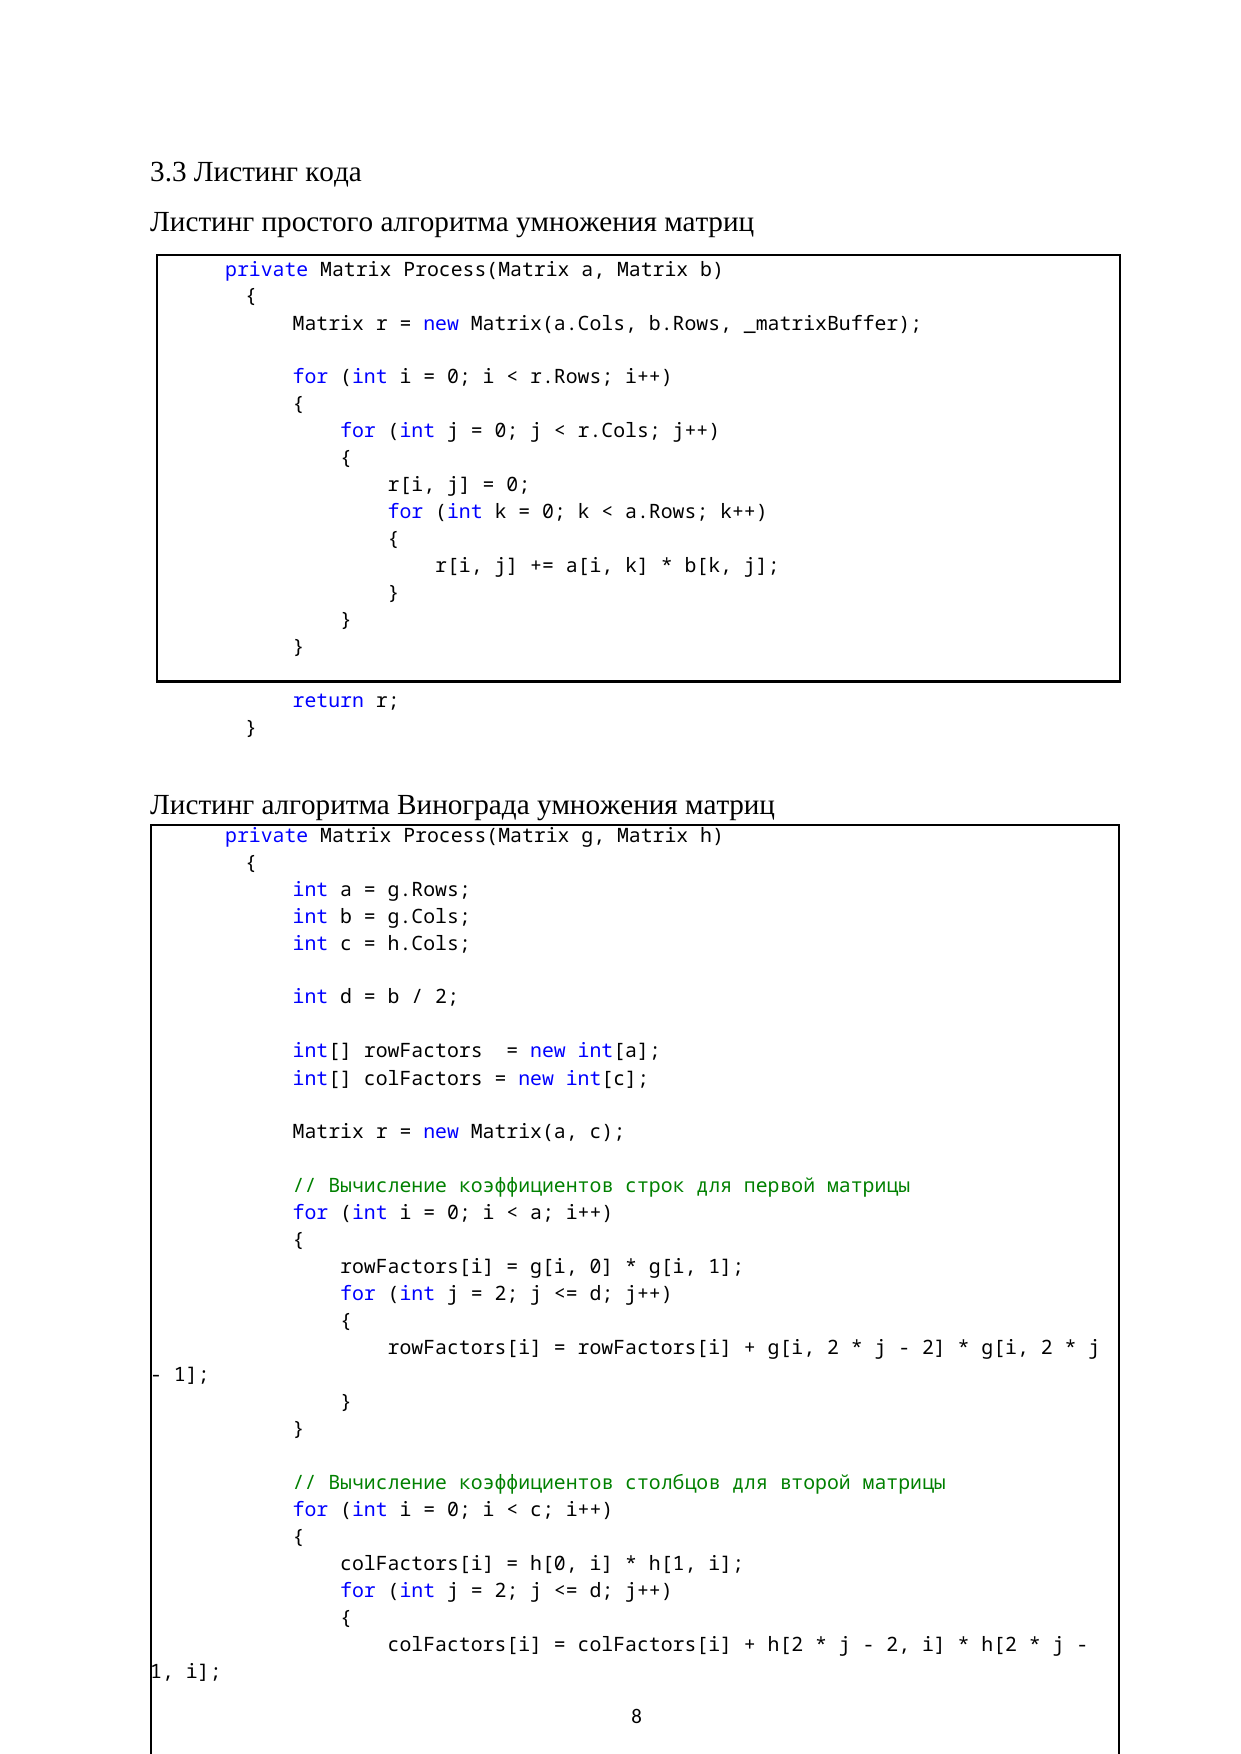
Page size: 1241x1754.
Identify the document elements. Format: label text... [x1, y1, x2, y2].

text for (int j = 0; j < r.Cols; j++) [158, 417, 1119, 444]
text // Вычисление коэффициентов строк для первой матрицы [152, 1172, 1118, 1199]
text } [158, 578, 1119, 606]
text rowFactors[i] = rowFactors[i] + g[i, 2 * j - 2] * g[i, 2 * j - 1]; [152, 1333, 1118, 1387]
text } [152, 1414, 1118, 1441]
text { [152, 1603, 1118, 1630]
text { [152, 848, 1118, 875]
text r[i, j] = 0; [158, 471, 1119, 498]
text } [150, 713, 1150, 740]
text Matrix r = new Matrix(a.Cols, b.Rows, _matrixBuffer); [158, 309, 1119, 336]
text } [152, 1387, 1118, 1414]
text { [158, 282, 1119, 309]
text rowFactors[i] = g[i, 0] * g[i, 1]; [152, 1253, 1118, 1279]
text r[i, j] += a[i, k] * b[k, j]; [158, 552, 1119, 578]
text int a = g.Rows; [152, 875, 1118, 902]
text for (int i = 0; i < c; i++) [152, 1495, 1118, 1522]
text { [158, 444, 1119, 471]
text colFactors[i] = colFactors[i] + h[2 * j - 2, i] * h[2 * j - 1, i]; [152, 1630, 1118, 1684]
text int[] colFactors = new int[c]; [152, 1064, 1118, 1091]
text Листинг алгоритма Винограда умножения матриц [150, 787, 1123, 821]
text } [158, 632, 1119, 659]
text int b = g.Cols; [152, 902, 1118, 929]
text for (int k = 0; k < a.Rows; k++) [158, 498, 1119, 524]
text int c = h.Cols; [152, 929, 1118, 956]
text } [158, 606, 1119, 632]
text { [152, 1522, 1118, 1549]
text colFactors[i] = h[0, i] * h[1, i]; [152, 1549, 1118, 1576]
text { [152, 1226, 1118, 1253]
text // Вычисление коэффициентов столбцов для второй матрицы [152, 1468, 1118, 1495]
text int[] rowFactors = new int[a]; [152, 1037, 1118, 1064]
text Matrix r = new Matrix(a, c); [152, 1118, 1118, 1145]
text for (int i = 0; i < r.Rows; i++) [158, 363, 1119, 390]
text { [158, 524, 1119, 552]
text private Matrix Process(Matrix a, Matrix b) [158, 256, 1119, 282]
text for (int j = 2; j <= d; j++) [152, 1576, 1118, 1603]
text int d = b / 2; [152, 983, 1118, 1010]
text { [152, 1307, 1118, 1333]
text return r; [150, 686, 1123, 713]
text private Matrix Process(Matrix g, Matrix h) [150, 821, 1123, 848]
text Листинг простого алгоритма умножения матриц [150, 204, 1150, 238]
text for (int i = 0; i < a; i++) [152, 1199, 1118, 1226]
text { [158, 390, 1119, 417]
text for (int j = 2; j <= d; j++) [152, 1279, 1118, 1307]
subtitle 3.3 Листинг кода [150, 154, 1123, 188]
